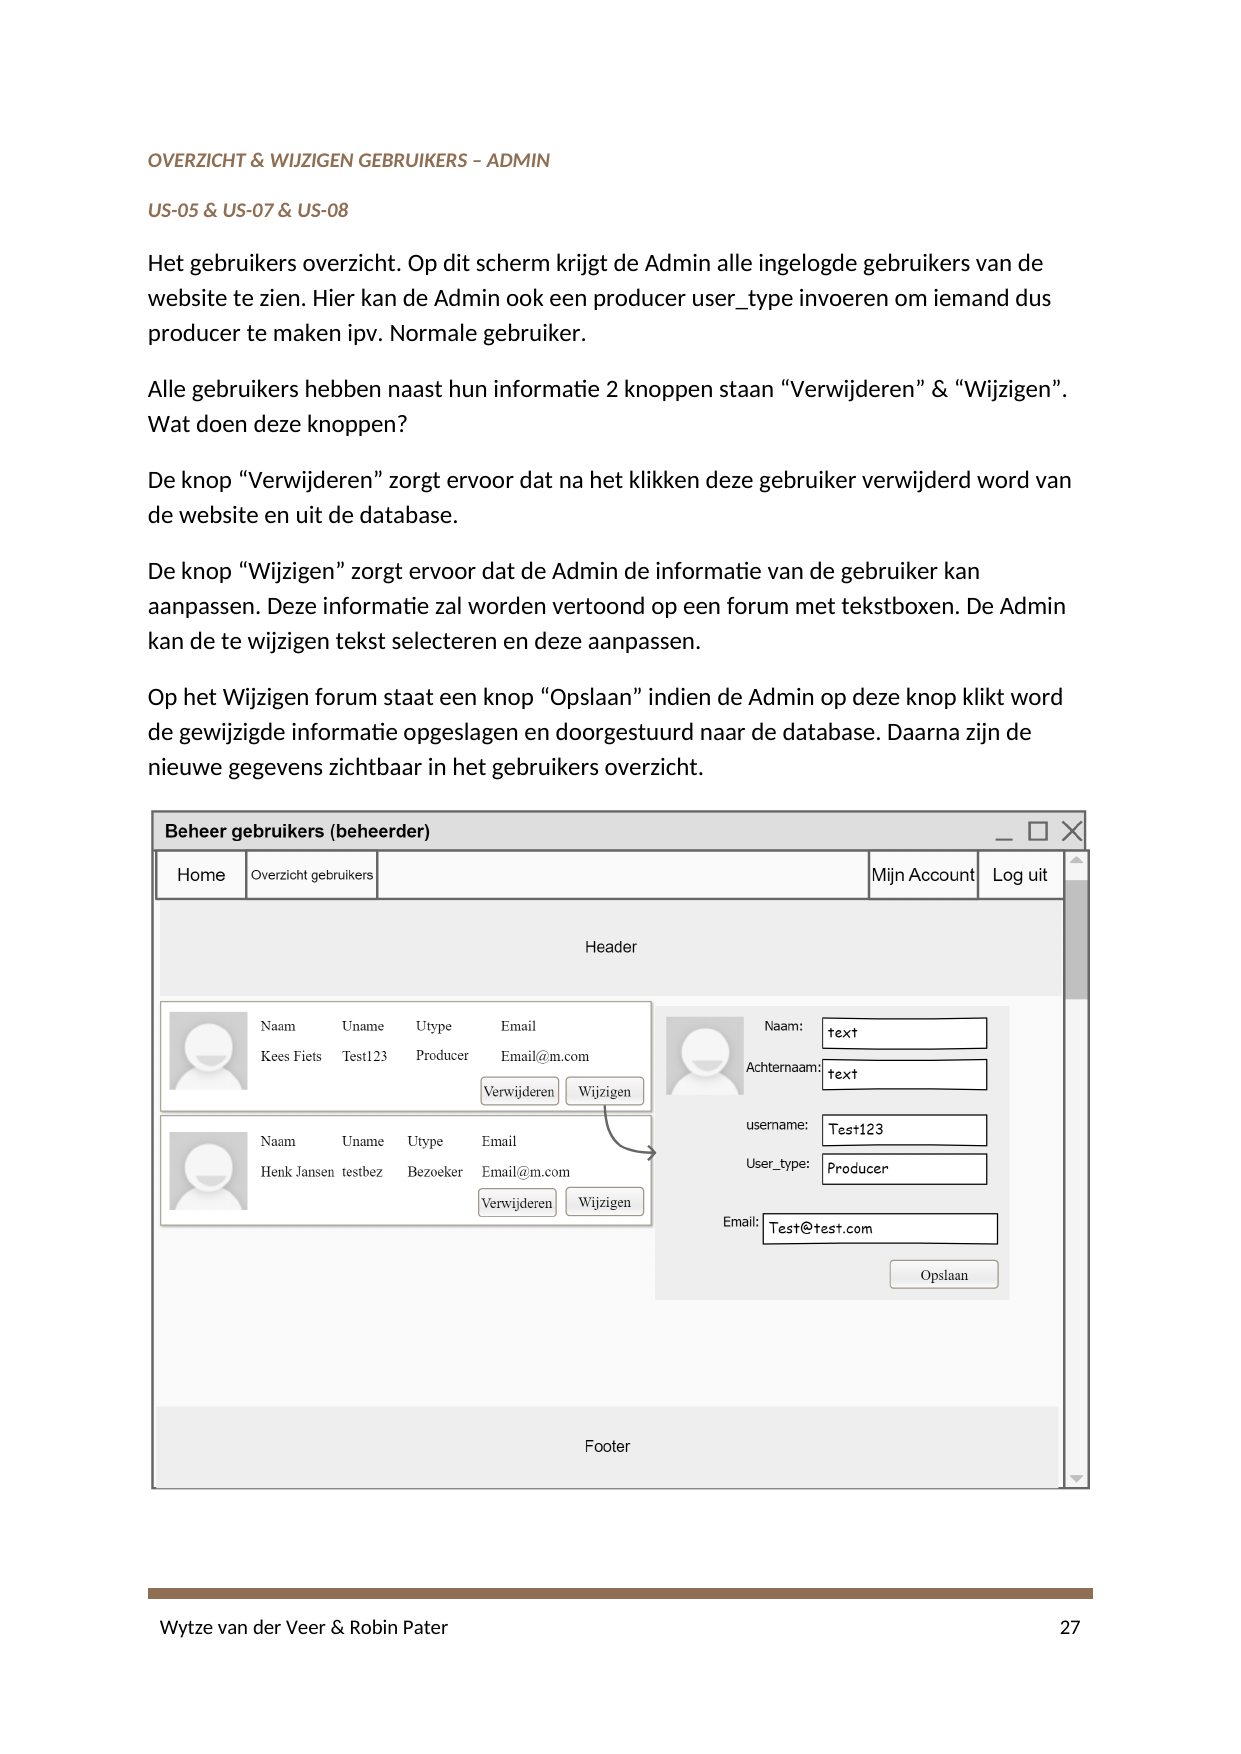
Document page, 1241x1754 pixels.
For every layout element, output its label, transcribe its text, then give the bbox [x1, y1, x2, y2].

text Overzicht & Wijzigen gebruikers – Admin [148, 148, 1093, 173]
text Het gebruikers overzicht. Op dit scherm krijgt de Admin alle ingelogde gebruikers van de website te zien. Hier kan de Admin ook een producer user_type invoeren om iemand dus producer te maken ipv. Normale gebruiker. [148, 248, 1093, 348]
text Us-05 & US-07 & US-08 [148, 198, 1093, 223]
text Op het Wijzigen forum staat een knop “Opslaan” indien de Admin op deze knop klikt word de gewijzigde informatie opgeslagen en doorgestuurd naar de database. Daarna zijn de nieuwe gegevens zichtbaar in het gebruikers overzicht. [148, 681, 1093, 781]
picture [147, 806, 1093, 1490]
text Alle gebruikers hebben naast hun informatie 2 knoppen staan “Verwijderen” & “Wijzigen”. Wat doen deze knoppen? [148, 373, 1093, 439]
text De knop “Verwijderen” zorgt ervoor dat na het klikken deze gebruiker verwijderd word van de website en uit de database. [148, 464, 1093, 530]
text De knop “Wijzigen” zorgt ervoor dat de Admin de informatie van de gebruiker kan aanpassen. Deze informatie zal worden vertoond op een forum met tekstboxen. De Admin kan de te wijzigen tekst selecteren en deze aanpassen. [148, 555, 1093, 656]
